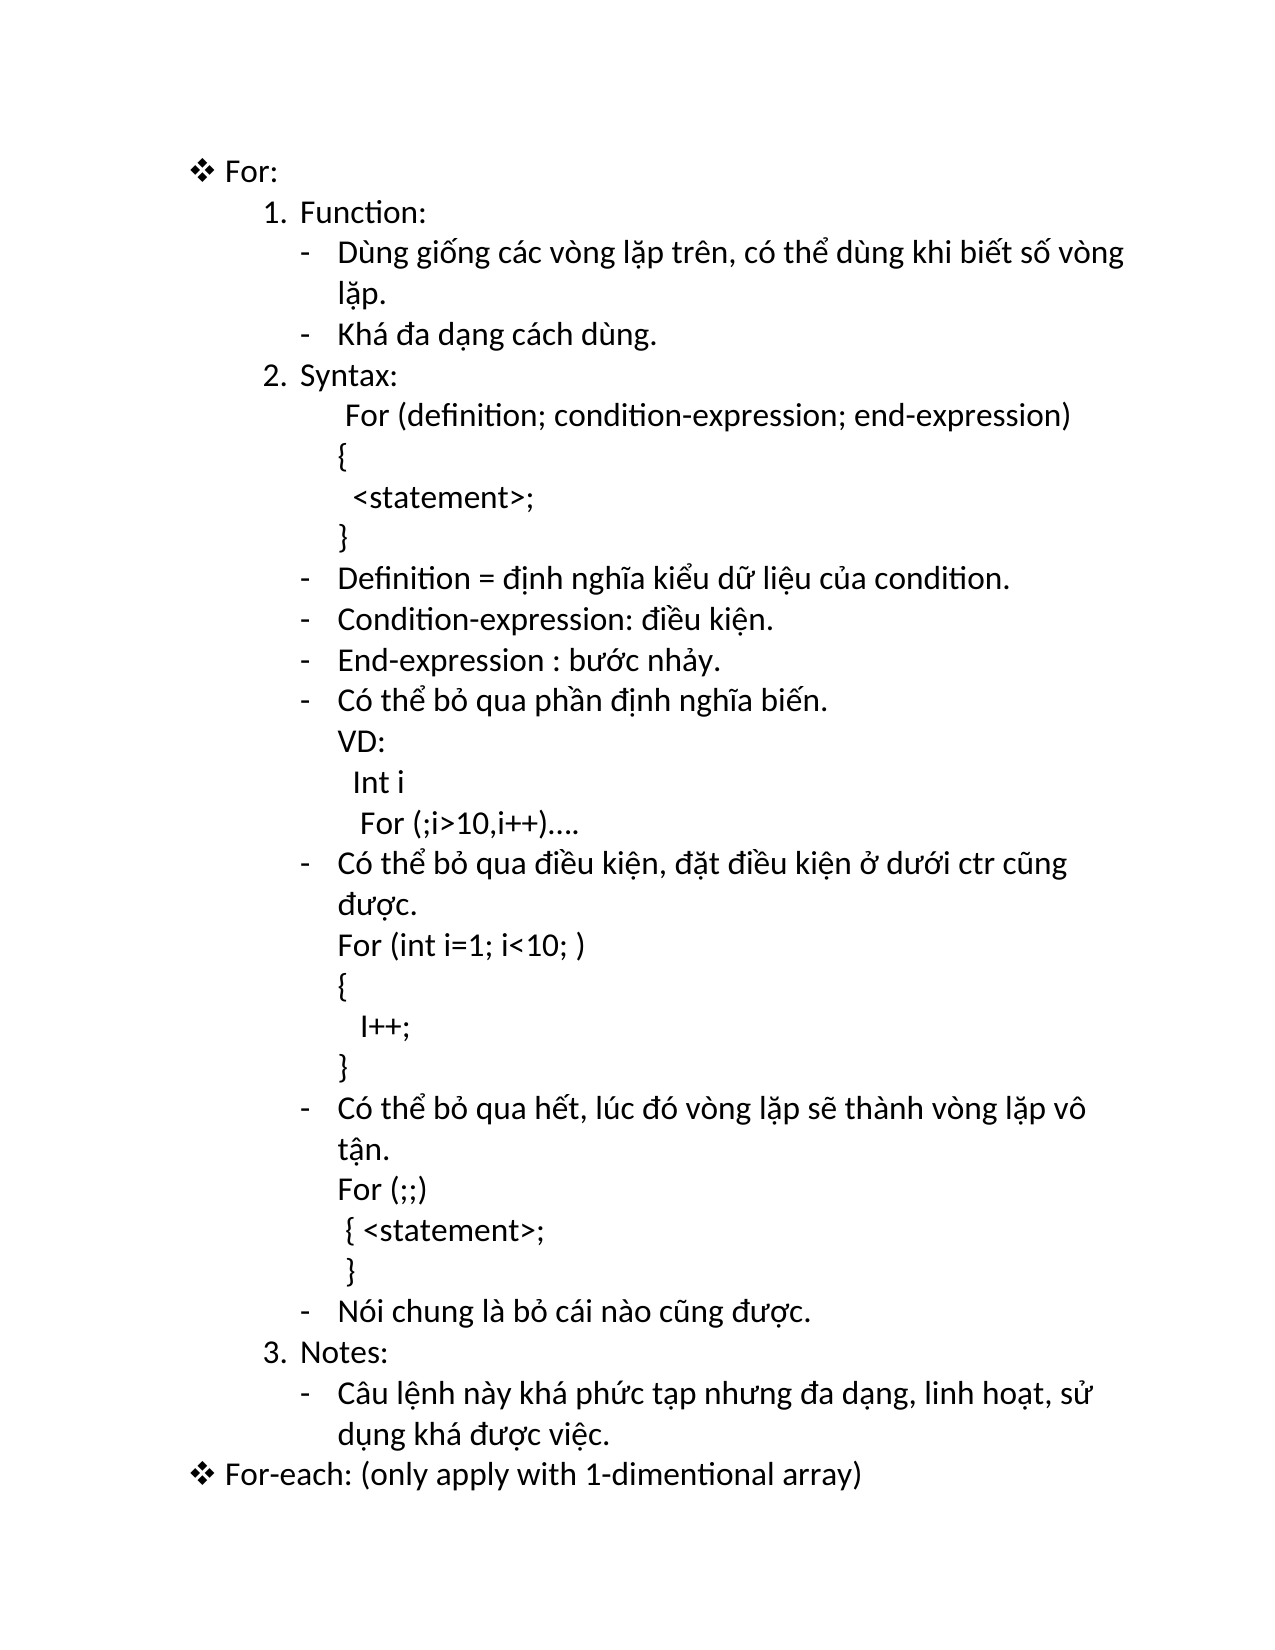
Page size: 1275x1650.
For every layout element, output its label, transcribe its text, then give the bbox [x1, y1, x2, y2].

list For (int i=1; i<10; ) [337, 924, 1125, 964]
list Definition = định nghĩa kiểu dữ liệu của condition. [300, 557, 1125, 598]
list Có thể bỏ qua hết, lúc đó vòng lặp sẽ thành vòng lặp vô tận. [300, 1087, 1125, 1168]
list Notes: [262, 1331, 1125, 1372]
list Nói chung là bỏ cái nào cũng được. [300, 1290, 1125, 1331]
list Int i [337, 761, 1125, 802]
list VD: [337, 720, 1125, 761]
list Câu lệnh này khá phức tạp nhưng đa dạng, linh hoạt, sử dụng khá được việc. [300, 1372, 1125, 1453]
text } [337, 1250, 1125, 1290]
list Condition-expression: điều kiện. [300, 598, 1125, 639]
list End-expression : bước nhảy. [300, 639, 1125, 679]
list Có thể bỏ qua điều kiện, đặt điều kiện ở dưới ctr cũng được. [300, 842, 1125, 924]
list Khá đa dạng cách dùng. [300, 313, 1125, 354]
list <statement>; [337, 476, 1125, 517]
list For: [187, 150, 1125, 191]
list } [337, 1046, 1125, 1087]
list { [337, 964, 1125, 1005]
list Function: [262, 191, 1125, 231]
text For (;;) [337, 1168, 1125, 1209]
list For-each: (only apply with 1-dimentional array) [187, 1453, 1125, 1494]
list { [337, 435, 1125, 476]
list I++; [337, 1005, 1125, 1046]
list } [337, 517, 1125, 557]
list Syntax: [262, 354, 1125, 394]
list For (definition; condition-expression; end-expression) [337, 394, 1125, 435]
list For (;i>10,i++)…. [337, 802, 1125, 842]
text { <statement>; [337, 1209, 1125, 1250]
list Dùng giống các vòng lặp trên, có thể dùng khi biết số vòng lặp. [300, 231, 1125, 313]
list Có thể bỏ qua phần định nghĩa biến. [300, 679, 1125, 720]
